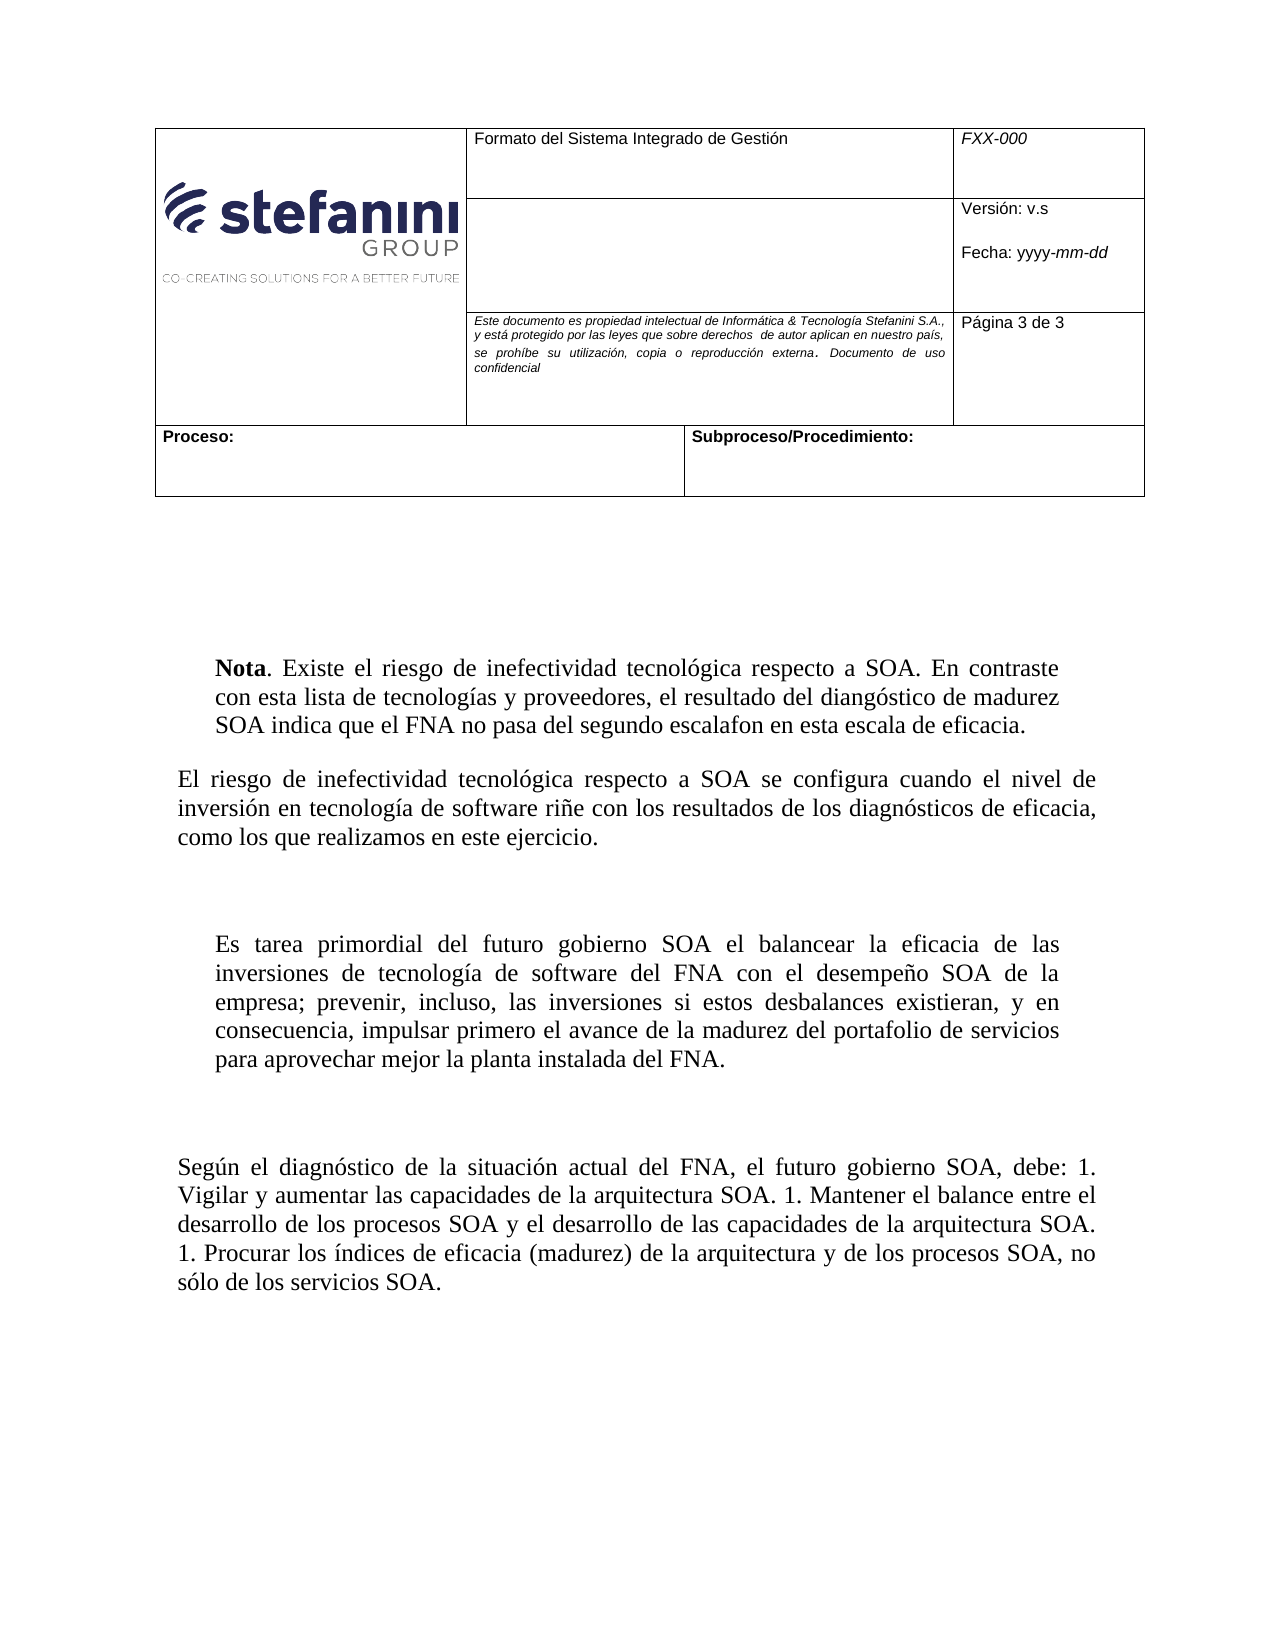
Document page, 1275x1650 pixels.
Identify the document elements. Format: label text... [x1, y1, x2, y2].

text Nota. Existe el riesgo de inefectividad tecnológica respecto a SOA. En contraste con esta lista de tecnologías y proveedores, el resultado del diangóstico de madurez SOA indica que el FNA no pasa del segundo escalafon en esta escala de eficacia. [215, 653, 1060, 739]
picture [162, 182, 460, 286]
text El riesgo de inefectividad tecnológica respecto a SOA se configura cuando el nivel de inversión en tecnología de software riñe con los resultados de los diagnósticos de eficacia, como los que realizamos en este ejercicio. [177, 764, 1098, 851]
text Es tarea primordial del futuro gobierno SOA el balancear la eficacia de las inversiones de tecnología de software del FNA con el desempeño SOA de la empresa; prevenir, incluso, las inversiones si estos desbalances existieran, y en consecuencia, impulsar primero el avance de la madurez del portafolio de servicios para aprovechar mejor la planta instalada del FNA. [215, 929, 1060, 1073]
text Según el diagnóstico de la situación actual del FNA, el futuro gobierno SOA, debe: 1. Vigilar y aumentar las capacidades de la arquitectura SOA. 1. Mantener el balance entre el desarrollo de los procesos SOA y el desarrollo de las capacidades de la arquitectura SOA. 1. Procurar los índices de eficacia (madurez) de la arquitectura y de los procesos SOA, no sólo de los servicios SOA. [177, 1152, 1098, 1296]
